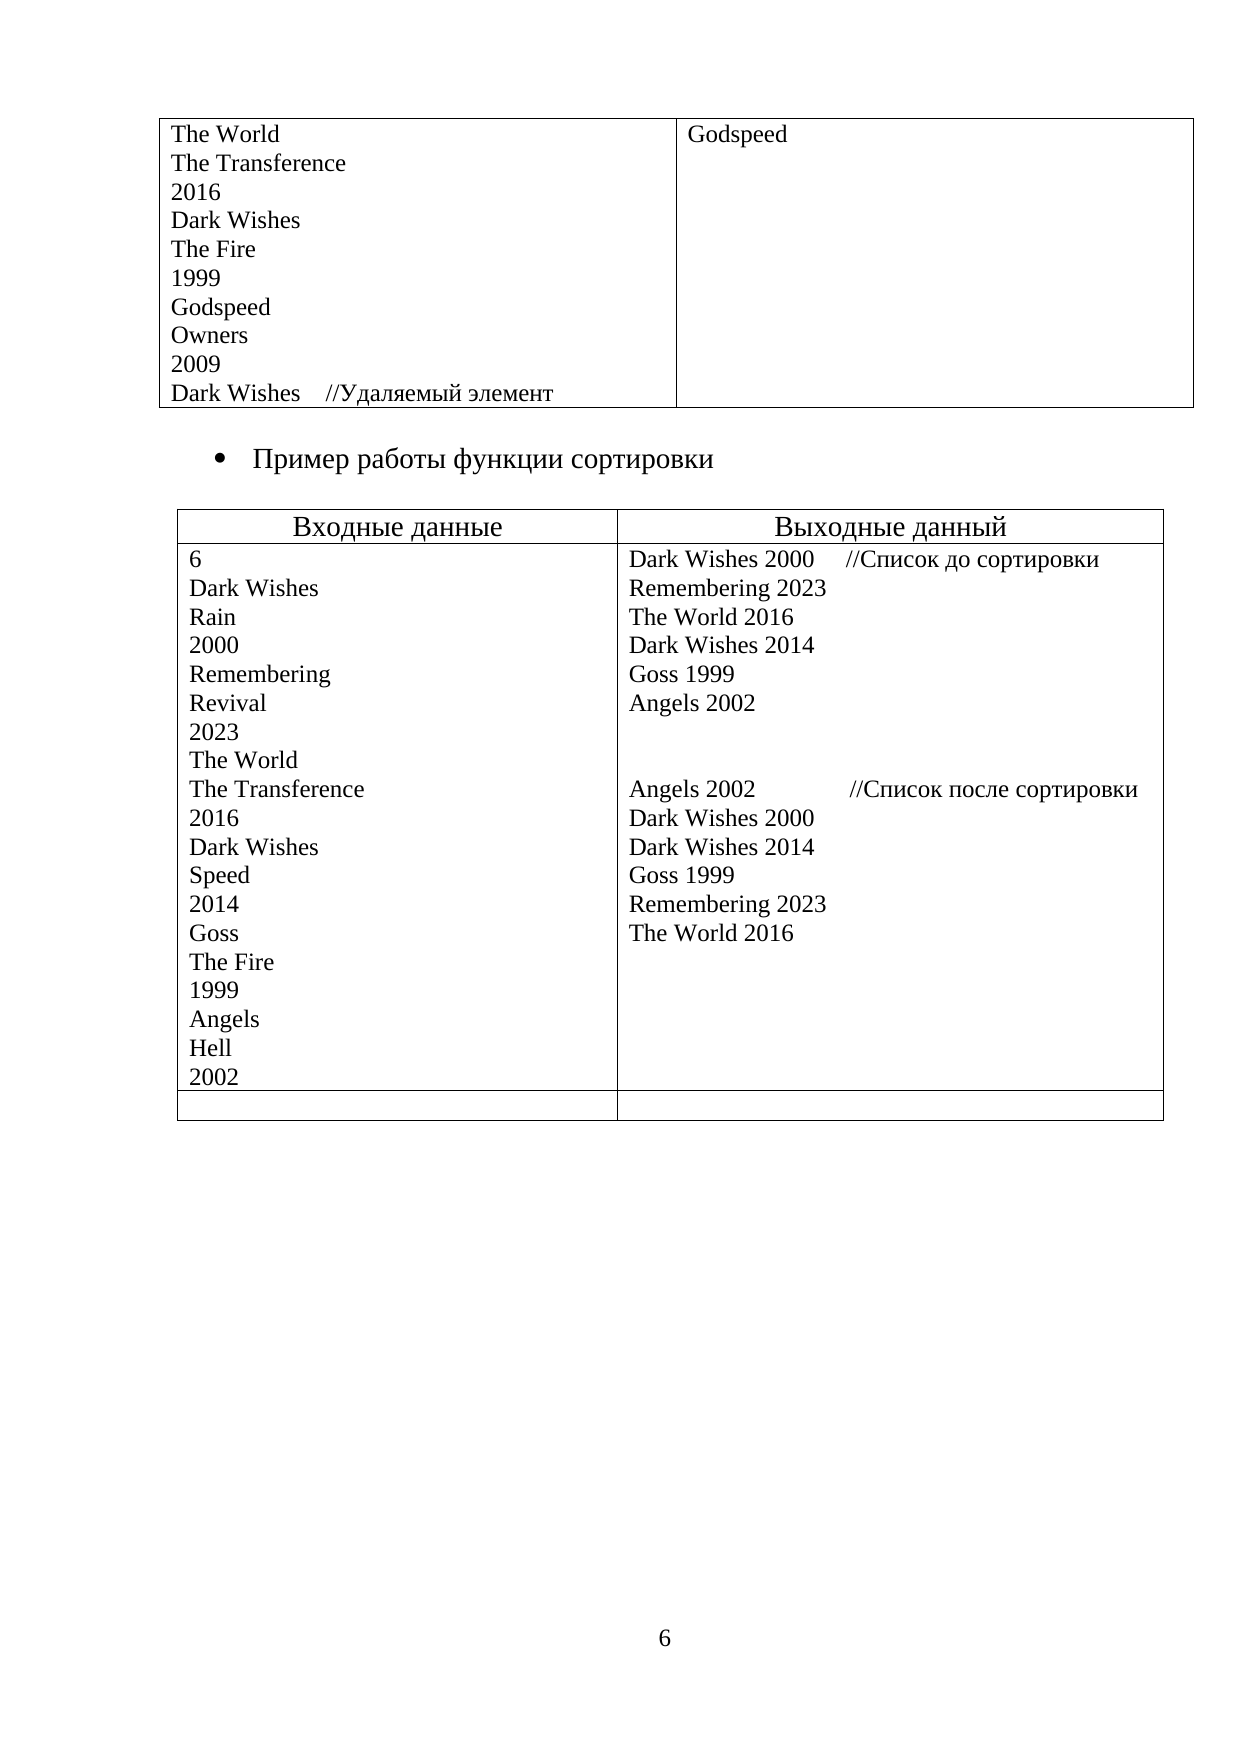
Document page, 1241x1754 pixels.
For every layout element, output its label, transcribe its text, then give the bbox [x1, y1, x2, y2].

table_cell 6 Dark Wishes Rain 2000 Remembering Revival 2023 The World The Transference 2016 Dark Wishes Speed 2014 Goss The Fire 1999 Angels Hell 2002 [178, 544, 617, 1090]
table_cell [160, 119, 676, 407]
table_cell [677, 119, 1193, 407]
table_header Входные данные [178, 510, 617, 543]
table_cell [618, 1091, 1163, 1120]
table_cell [178, 1091, 617, 1120]
list Пример работы функции сортировки [215, 441, 1152, 475]
table_header Выходные данный [618, 510, 1163, 543]
table_cell Dark Wishes 2000 //Список до сортировки Remembering 2023 The World 2016 Dark Wishes 2014 Goss 1999 Angels 2002 Angels 2002 //Список после сортировки Dark Wishes 2000 Dark Wishes 2014 Goss 1999 Remembering 2023 The World 2016 [618, 544, 1163, 1090]
